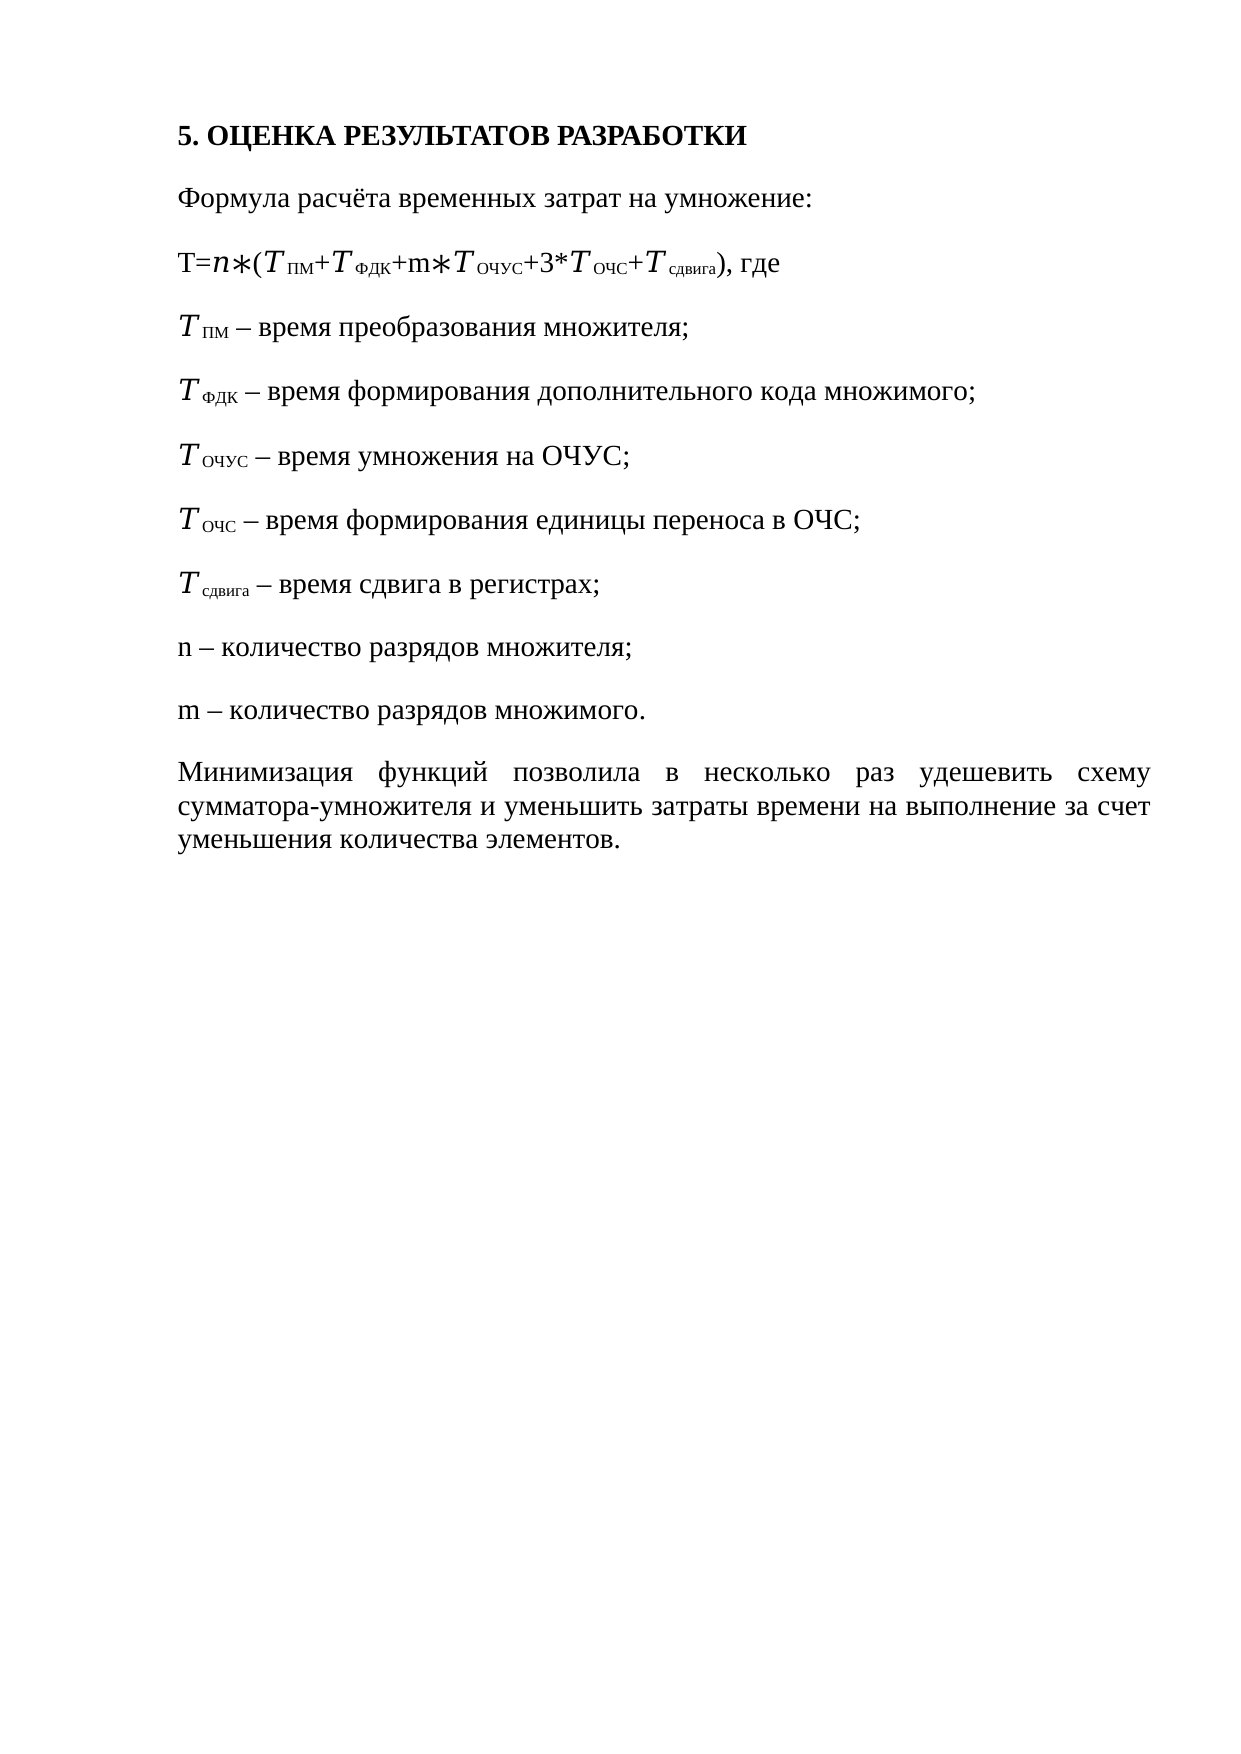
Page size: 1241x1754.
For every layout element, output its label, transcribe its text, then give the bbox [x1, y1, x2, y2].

text 5. ОЦЕНКА РЕЗУЛЬТАТОВ РАЗРАБОТКИ [177, 118, 1152, 152]
text Формула расчёта временных затрат на умножение: [177, 180, 1152, 214]
text n – количество разрядов множителя; [177, 629, 1152, 663]
text 𝑇сдвига – время сдвига в регистрах; [177, 565, 1152, 600]
text m – количество разрядов множимого. [177, 692, 1152, 726]
text 𝑇ОЧУC – время умножения на ОЧУC; [177, 436, 1152, 471]
text 𝑇ПМ – время преобразования множителя; [177, 307, 1152, 343]
text Т=𝑛∗(𝑇ПМ+𝑇ФДК+m∗𝑇ОЧУC+3*𝑇ОЧС+𝑇сдвига), где [177, 243, 1152, 278]
text 𝑇ОЧС – время формирования единицы переноса в ОЧС; [177, 501, 1152, 536]
text 𝑇ФДК – время формирования дополнительного кода множимого; [177, 372, 1152, 407]
text Минимизация функций позволила в несколько раз удешевить схему сумматора-умножителя и уменьшить затраты времени на выполнение за счет уменьшения количества элементов. [177, 754, 1152, 855]
